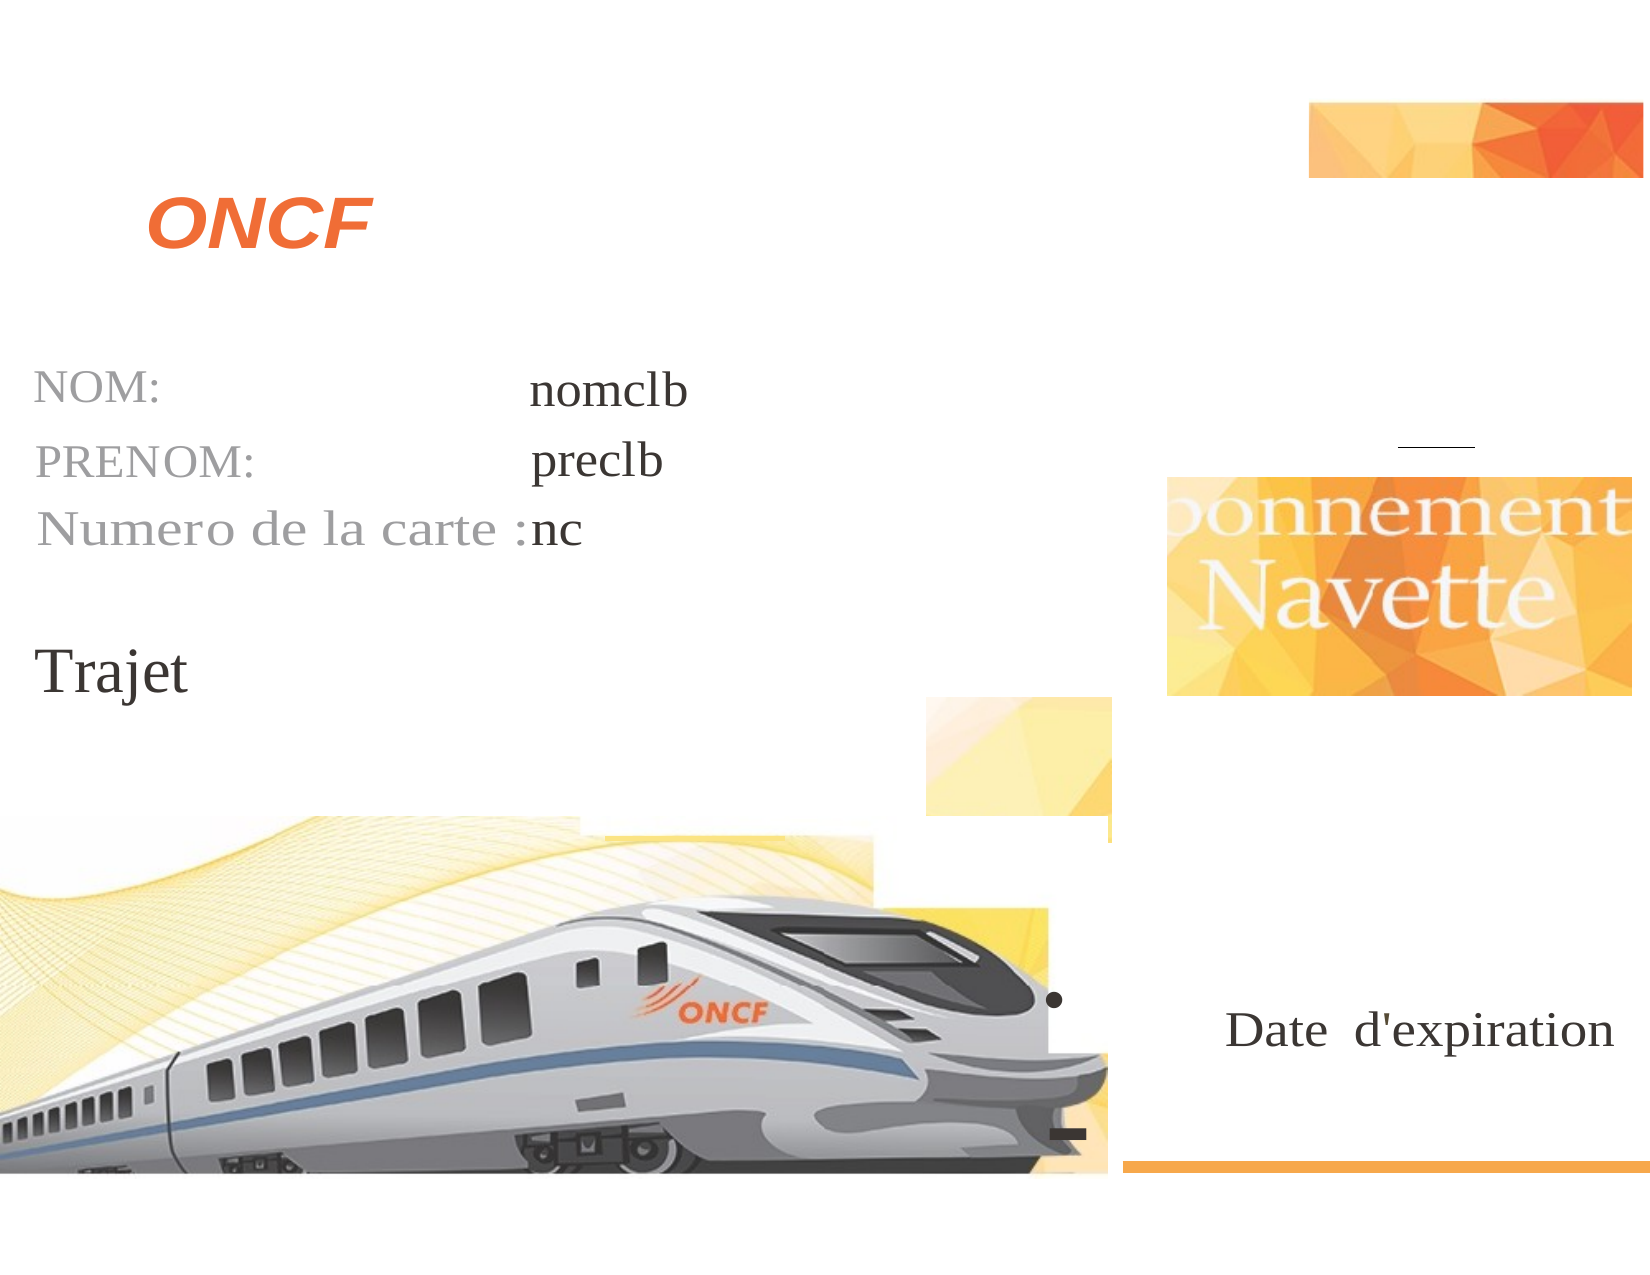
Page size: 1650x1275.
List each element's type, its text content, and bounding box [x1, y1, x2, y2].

text Date d'expiration [1224, 999, 1650, 1057]
text ONCF [145, 180, 374, 264]
picture [1167, 477, 1632, 696]
text NOM: PRENOM: [33, 337, 263, 487]
text nomclb preclb [529, 360, 689, 487]
text Numero de la carte : nc [36, 500, 583, 556]
picture [0, 697, 1112, 1179]
picture [1308, 98, 1644, 178]
